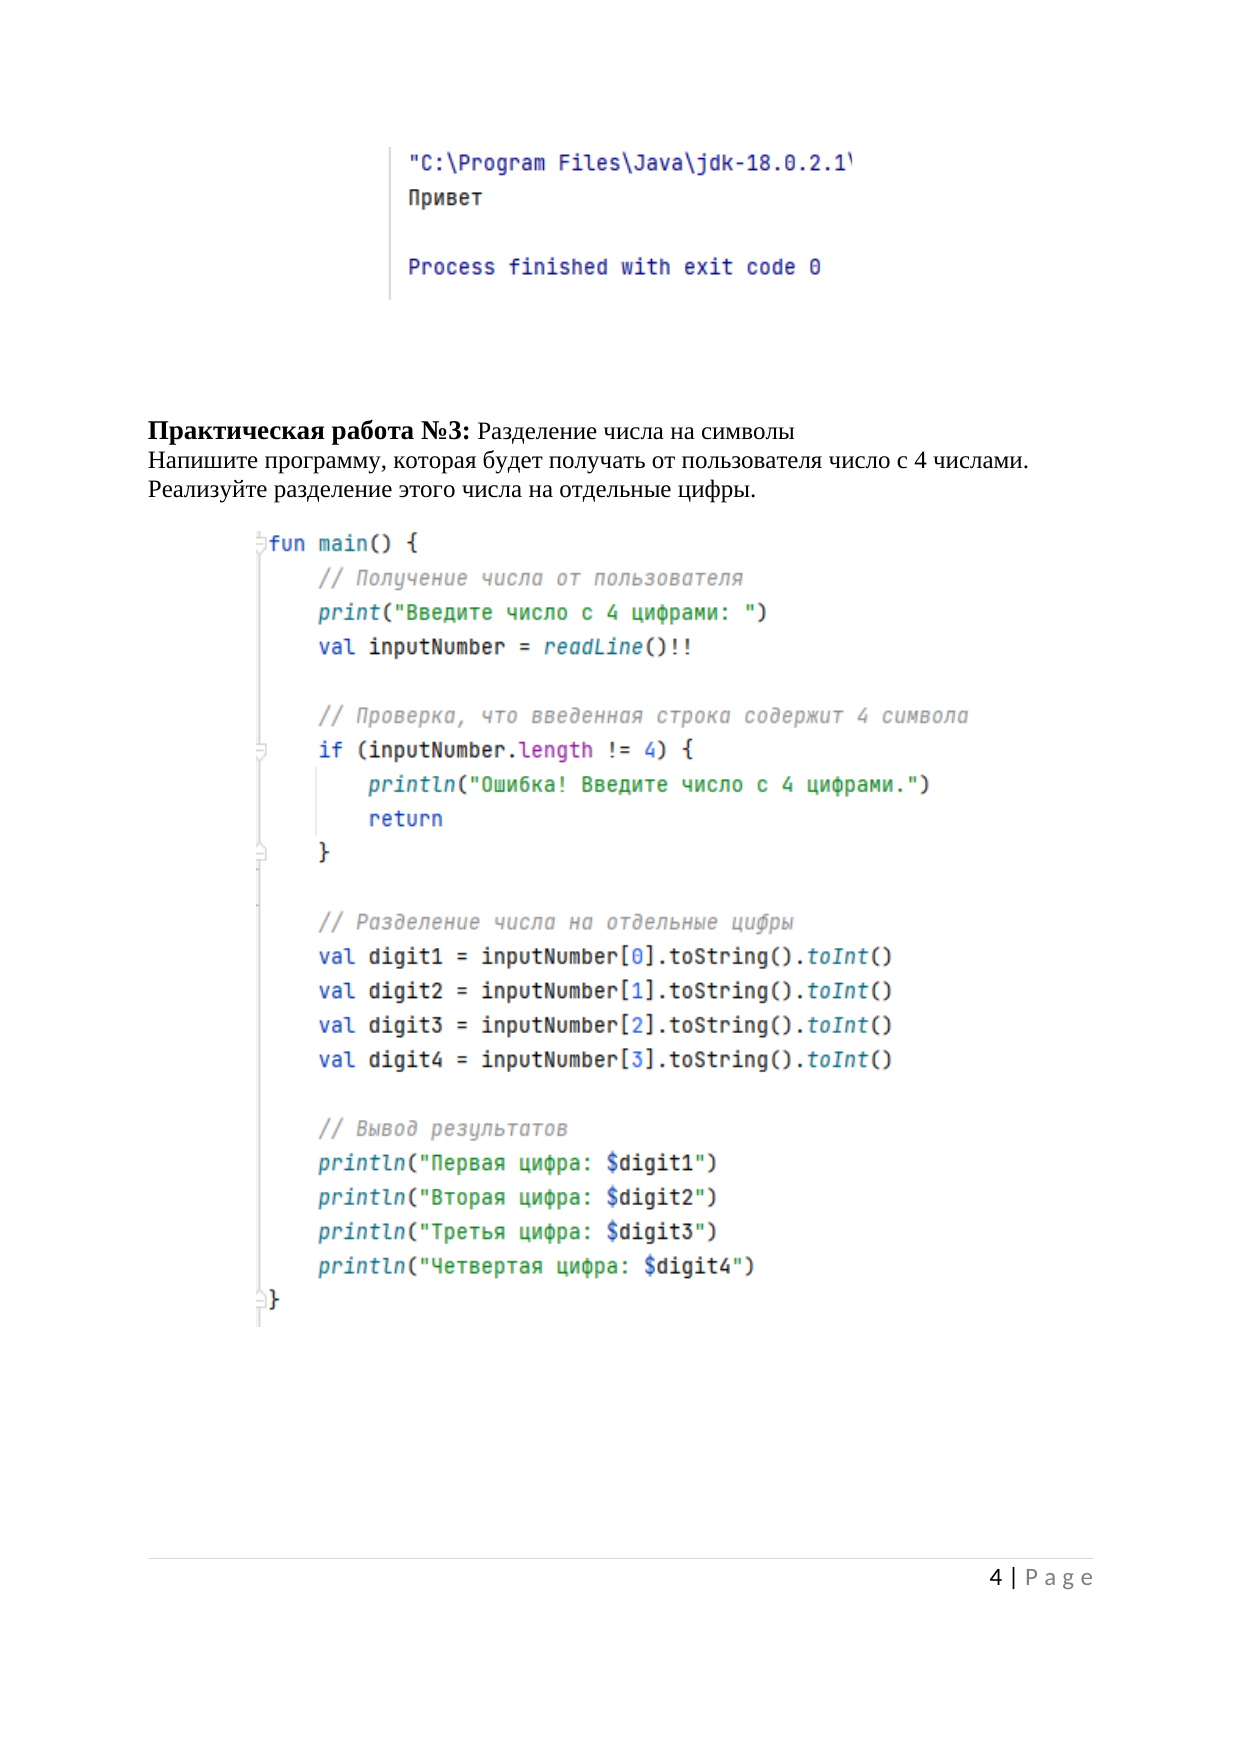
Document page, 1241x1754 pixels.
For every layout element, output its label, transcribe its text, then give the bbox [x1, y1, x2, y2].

text Напишите программу, которая будет получать от пользователя число с 4 числами. Реализуйте разделение этого числа на отдельные цифры. [148, 445, 1093, 503]
picture [388, 147, 853, 300]
text Практическая работа №3: Разделение числа на символы [148, 414, 1093, 445]
picture [256, 531, 985, 1327]
